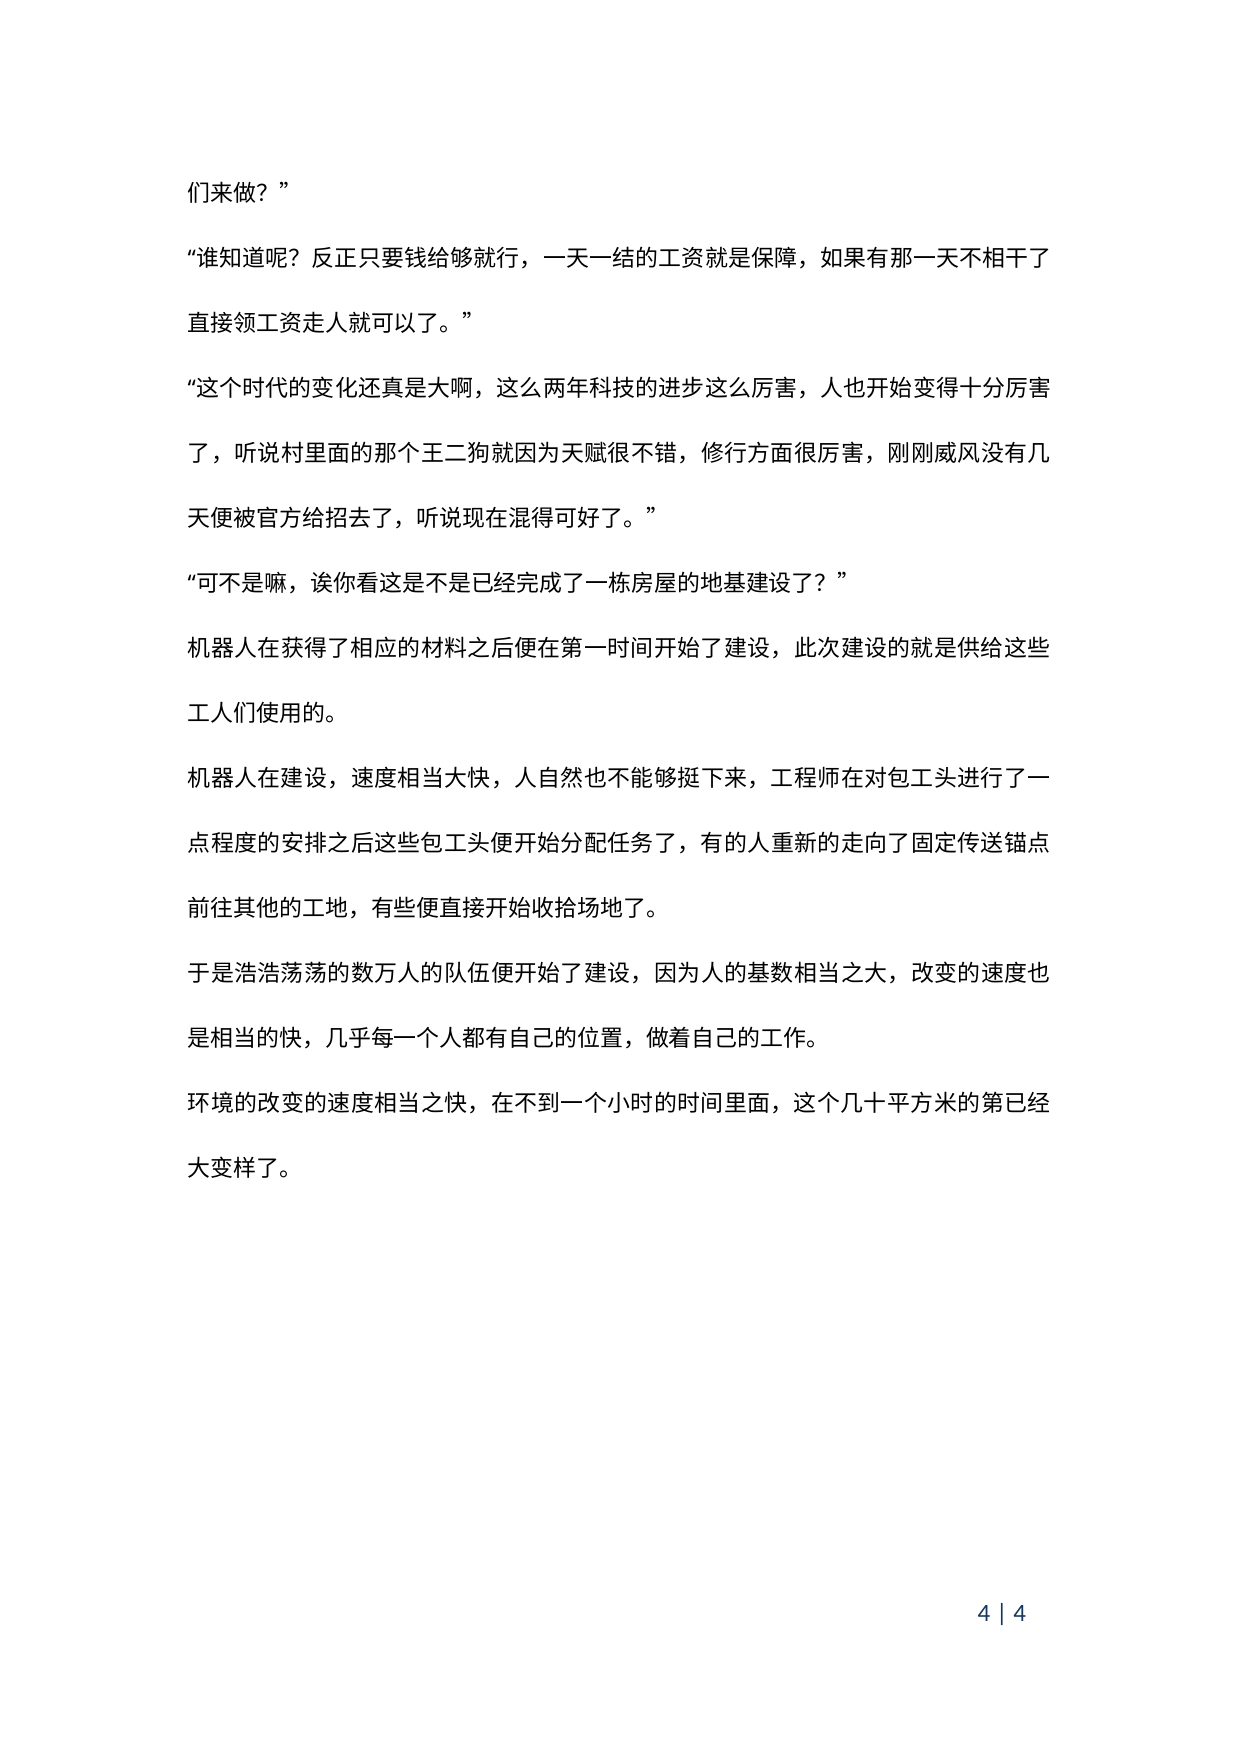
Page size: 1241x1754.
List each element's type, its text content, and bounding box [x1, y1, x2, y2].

text 机器人在建设，速度相当大快，人自然也不能够挺下来，工程师在对包工头进行了一点程度的安排之后这些包工头便开始分配任务了，有的人重新的走向了固定传送锚点前往其他的工地，有些便直接开始收拾场地了。 [187, 743, 1053, 938]
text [187, 158, 1053, 223]
text 于是浩浩荡荡的数万人的队伍便开始了建设，因为人的基数相当之大，改变的速度也是相当的快，几乎每一个人都有自己的位置，做着自己的工作。 [187, 938, 1053, 1068]
text “谁知道呢？反正只要钱给够就行，一天一结的工资就是保障，如果有那一天不相干了直接领工资走人就可以了。” [187, 223, 1053, 353]
text “可不是嘛，诶你看这是不是已经完成了一栋房屋的地基建设了？” [187, 548, 1053, 613]
text 机器人在获得了相应的材料之后便在第一时间开始了建设，此次建设的就是供给这些工人们使用的。 [187, 613, 1053, 743]
text 环境的改变的速度相当之快，在不到一个小时的时间里面，这个几十平方米的第已经大变样了。 [187, 1068, 1053, 1198]
text “这个时代的变化还真是大啊，这么两年科技的进步这么厉害，人也开始变得十分厉害了，听说村里面的那个王二狗就因为天赋很不错，修行方面很厉害，刚刚威风没有几天便被官方给招去了，听说现在混得可好了。” [187, 353, 1053, 548]
